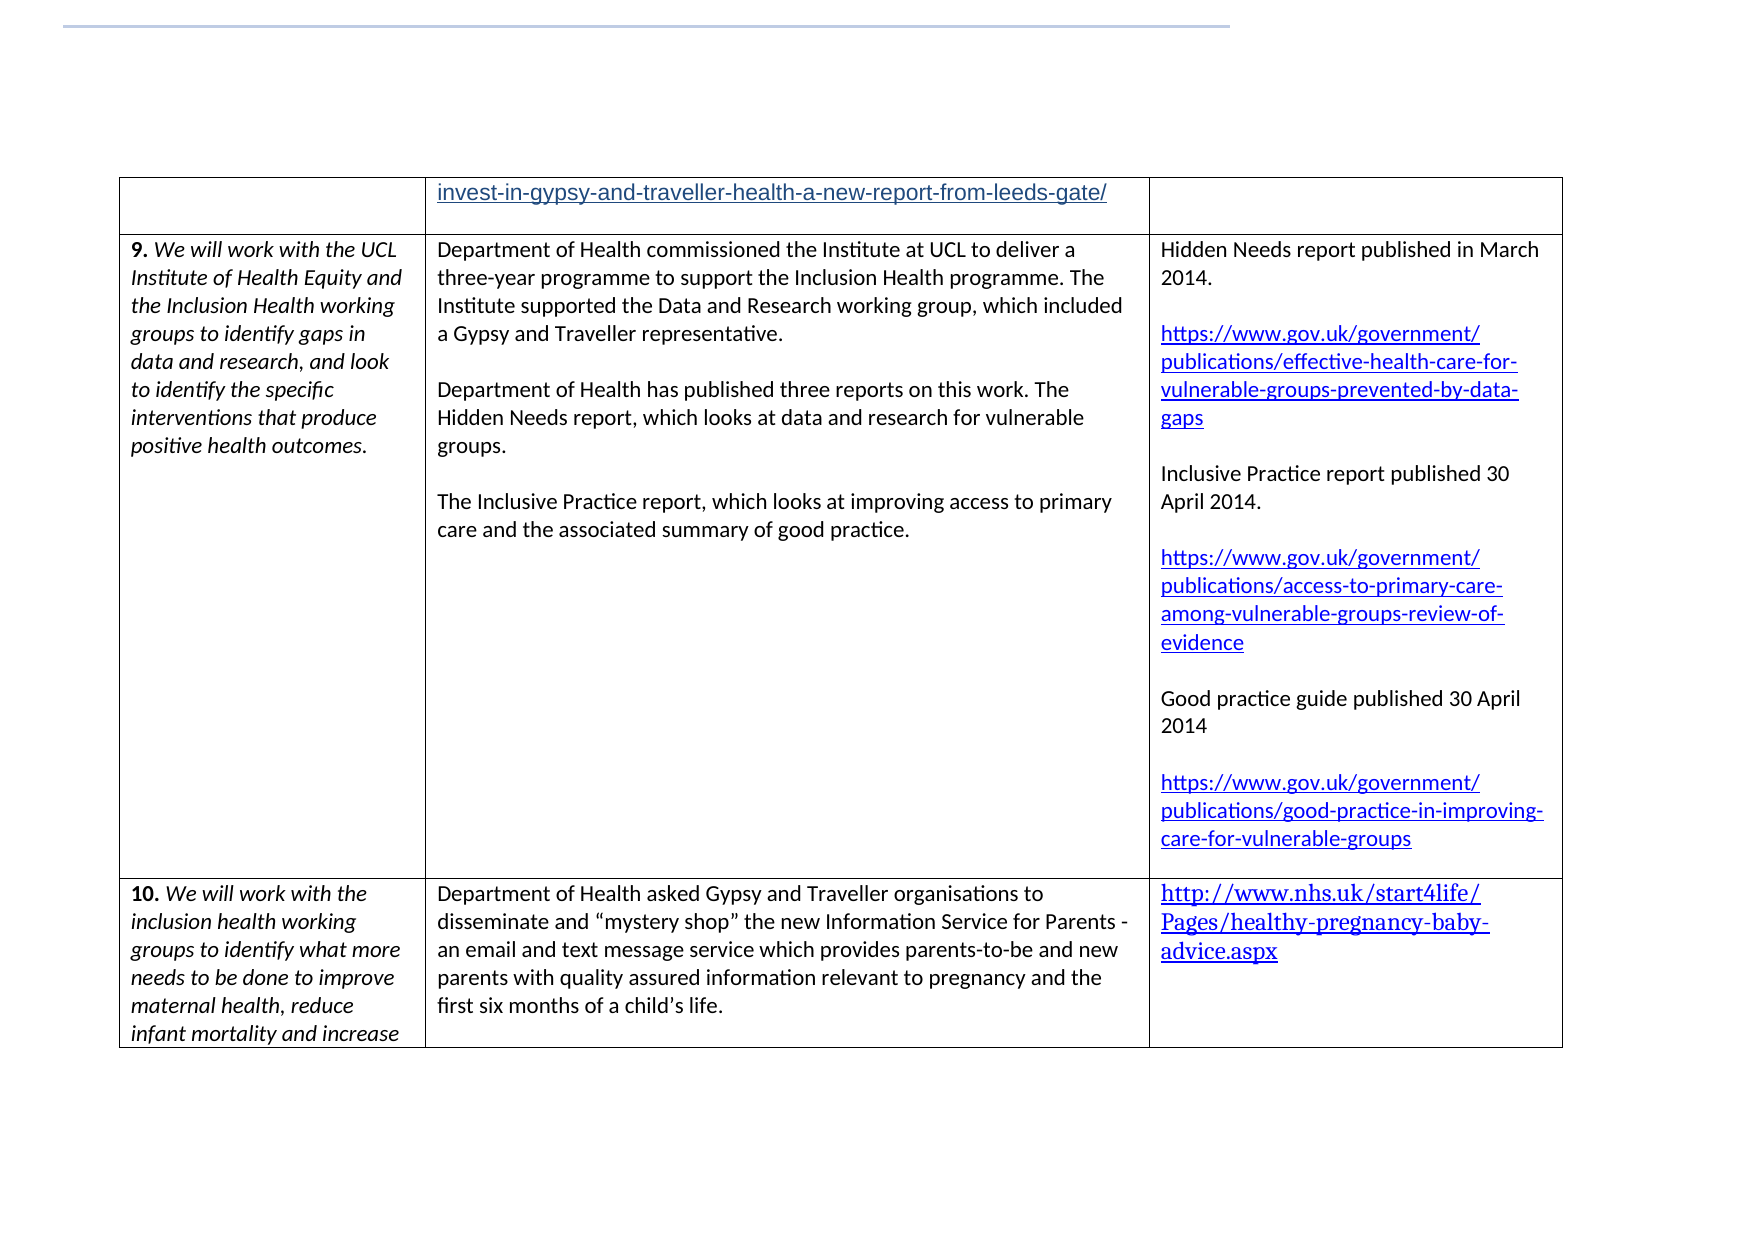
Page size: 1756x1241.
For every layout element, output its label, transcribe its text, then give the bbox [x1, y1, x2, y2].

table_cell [426, 178, 1149, 234]
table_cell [1150, 178, 1562, 234]
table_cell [426, 879, 1149, 1047]
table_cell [120, 178, 425, 234]
table_cell Department of Health commissioned the Institute at to deliver a three-year programme to support the Inclusion Health programme. The Institute supported the Data and Research working group, which included a Gypsy and Traveller representative. Department of Health has published three reports on this work. The Hidden Needs report, which looks at data and research for vulnerable groups. The Inclusive Practice report, which looks at improving access to primary care and the associated summary of good practice. [426, 235, 1149, 878]
table_cell Hidden Needs report published in March 2014. https://www.gov.uk/government/publications/effective-health-care-for-vulnerable-groups-prevented-by-data-gaps Inclusive Practice report published 30 April 2014. https://www.gov.uk/government/publications/access-to-primary-care-among-vulnerable-groups-review-of-evidence Good practice guide published 30 April 2014 https://www.gov.uk/government/publications/good-practice-in-improving-care-for-vulnerable-groups [1150, 235, 1562, 878]
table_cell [120, 879, 425, 1047]
table_cell 9. We will work with the UCL Institute of Health Equity and the Inclusion Health working groups to identify gaps in data and research, and look to identify the specific interventions that produce positive health outcomes. [120, 235, 425, 878]
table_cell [1150, 879, 1562, 1047]
